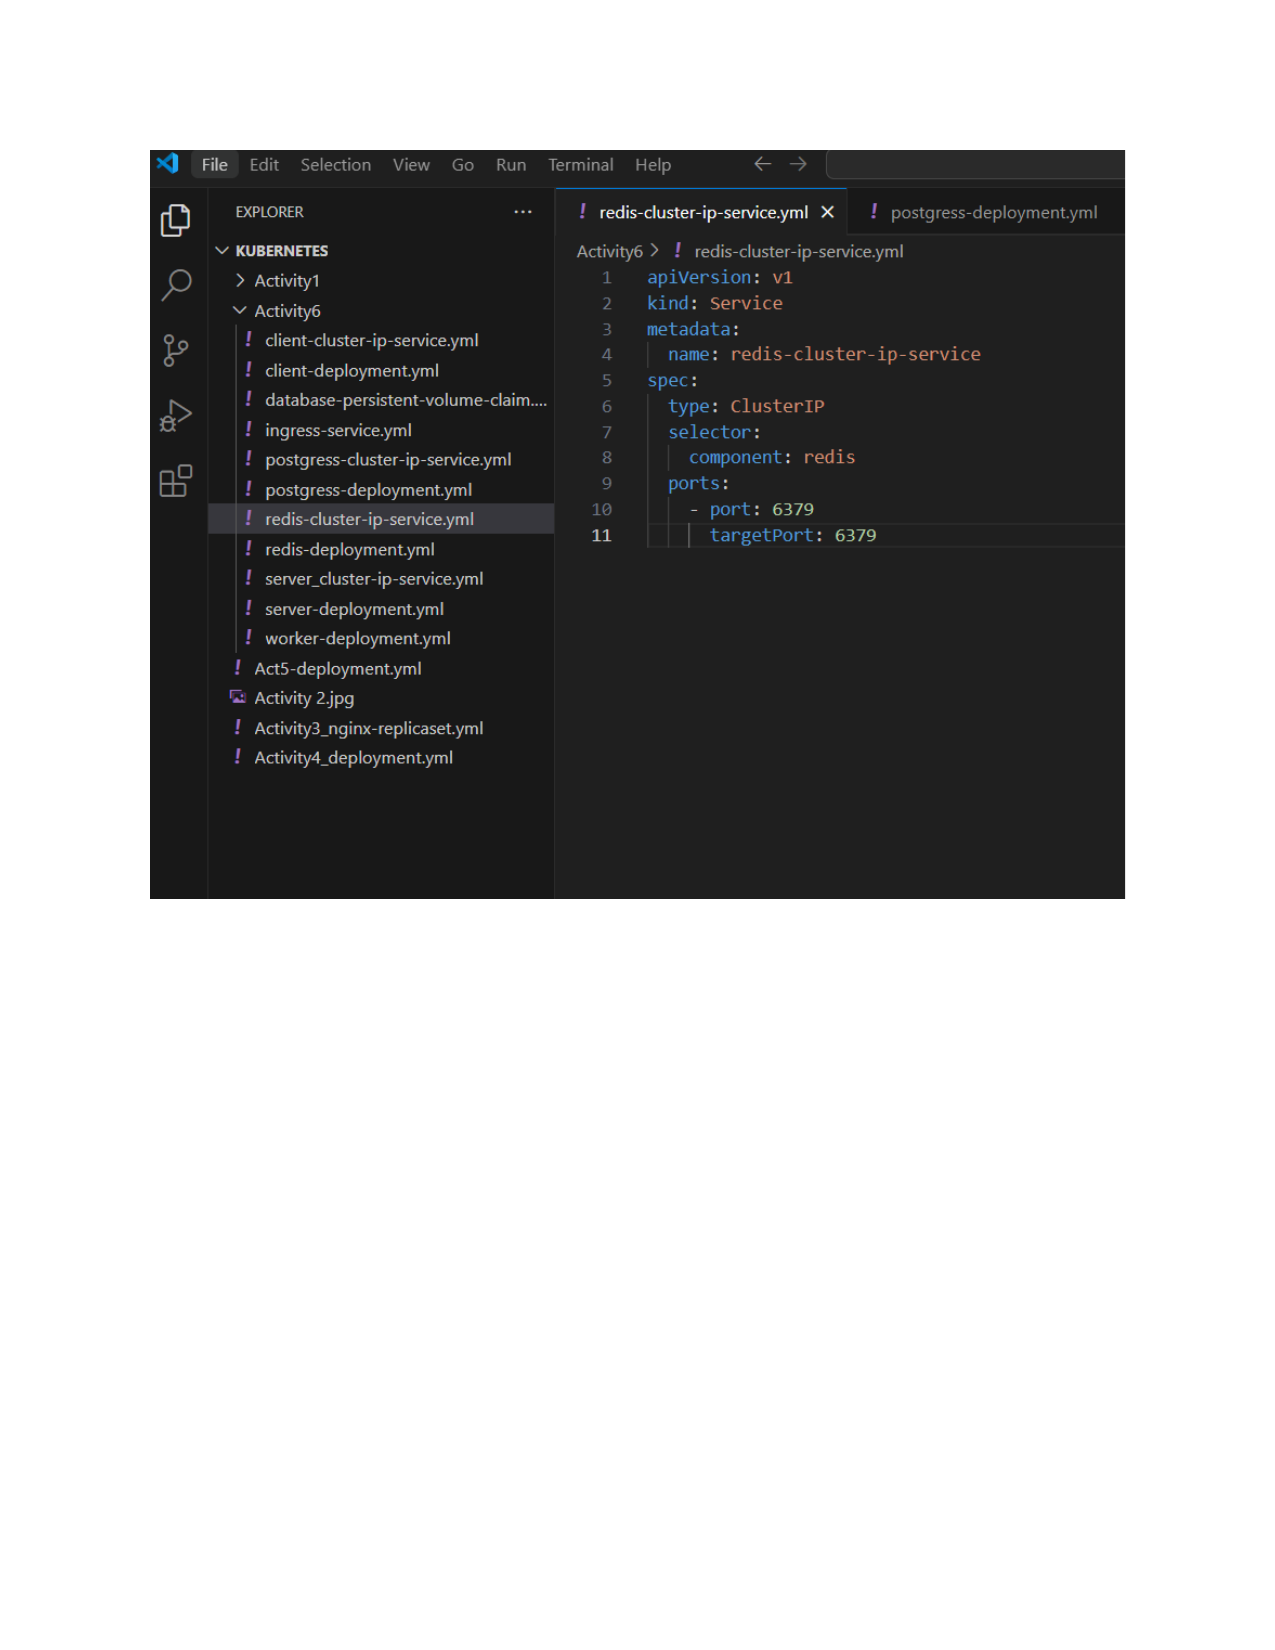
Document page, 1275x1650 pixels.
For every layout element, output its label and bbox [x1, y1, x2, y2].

picture [150, 150, 1125, 899]
